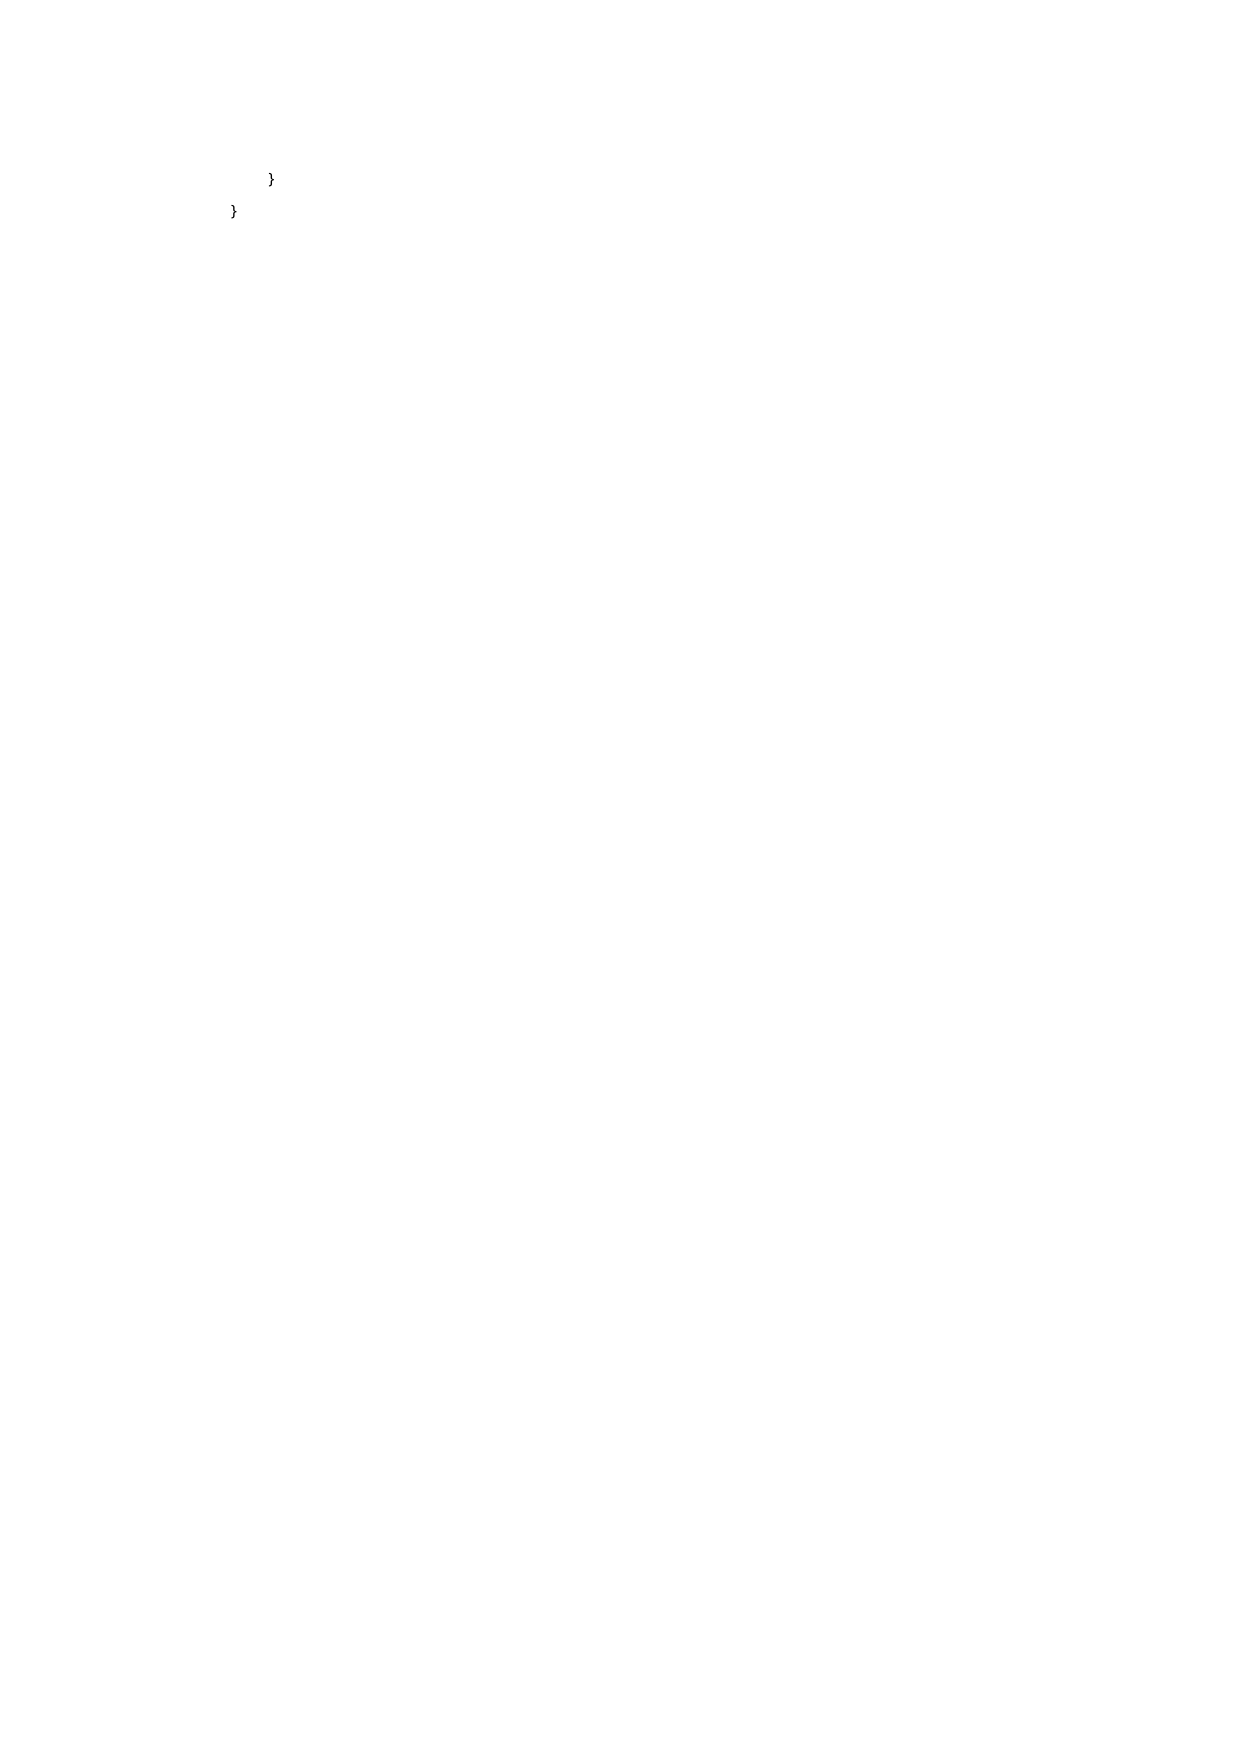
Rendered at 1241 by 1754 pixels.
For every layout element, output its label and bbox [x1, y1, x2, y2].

text [229, 162, 1053, 227]
